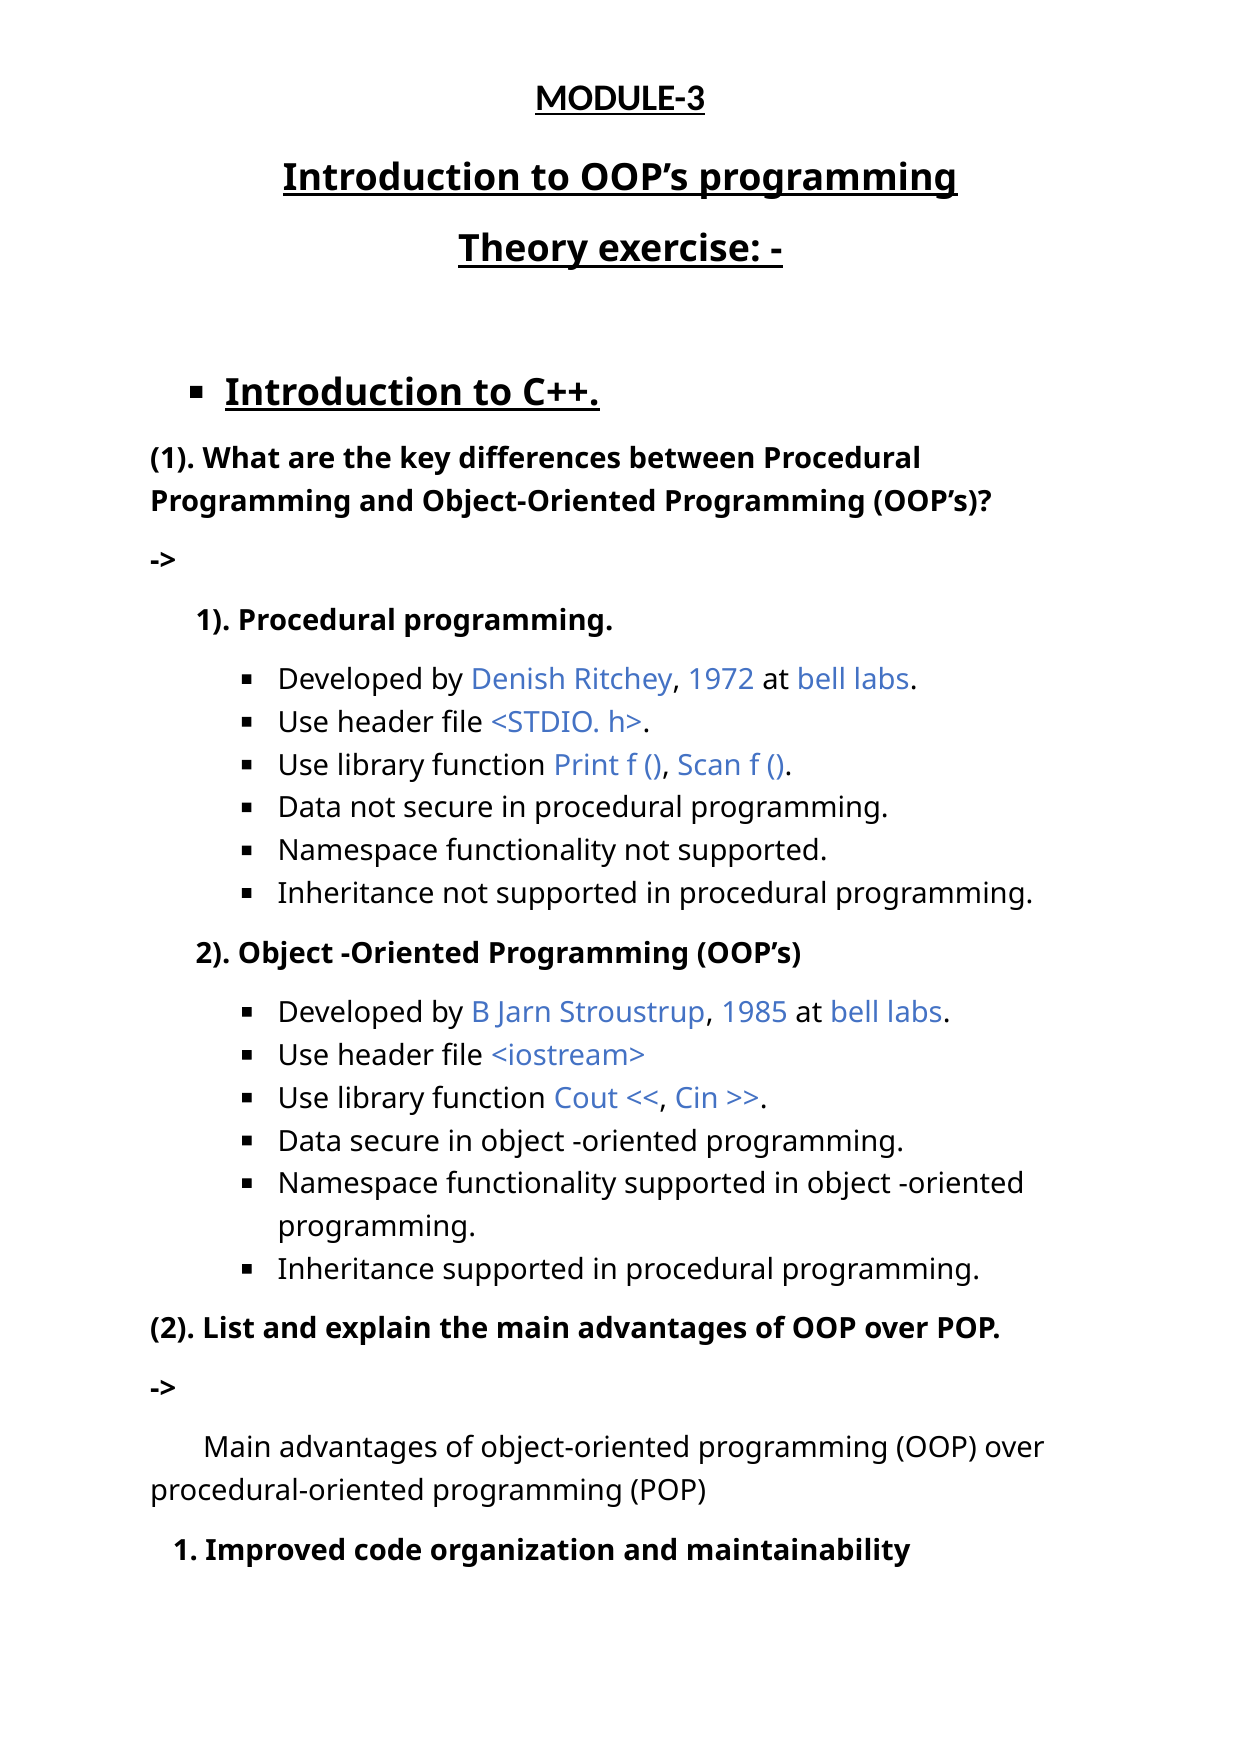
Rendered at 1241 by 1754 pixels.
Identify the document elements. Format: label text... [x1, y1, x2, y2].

list Namespace functionality supported in object -oriented programming. [240, 1163, 1090, 1245]
list Data not secure in procedural programming. [240, 787, 1090, 826]
list Inheritance not supported in procedural programming. [240, 872, 1090, 912]
text Main advantages of object-oriented programming (OOP) over procedural-oriented programming (POP) [150, 1427, 1090, 1509]
text -> [150, 1367, 1090, 1407]
list Inheritance supported in procedural programming. [240, 1248, 1090, 1288]
list Developed by B Jarn Stroustrup, 1985 at bell labs. [240, 991, 1090, 1031]
text (2). List and explain the main advantages of OOP over POP. [150, 1308, 1090, 1347]
text Introduction to OOP’s programming [150, 150, 1090, 201]
text (1). What are the key differences between Procedural Programming and Object-Oriented Programming (OOP’s)? [150, 437, 1090, 519]
list Introduction to C++. [187, 365, 1090, 416]
list Developed by Denish Ritchey, 1972 at bell labs. [240, 658, 1090, 698]
text 1. Improved code organization and maintainability [150, 1529, 1090, 1569]
text 2). Object -Oriented Programming (OOP’s) [150, 932, 1090, 972]
text Theory exercise: - [150, 222, 1090, 273]
list Data secure in object -oriented programming. [240, 1120, 1090, 1159]
list Use header file <STDIO. h>. [240, 701, 1090, 741]
list Use library function Cout <<, Cin >>. [240, 1077, 1090, 1117]
list Use library function Print f (), Scan f (). [240, 744, 1090, 784]
text -> [150, 539, 1090, 579]
text 1). Procedural programming. [150, 599, 1090, 638]
list Use header file <iostream> [240, 1034, 1090, 1074]
list Namespace functionality not supported. [240, 829, 1090, 869]
